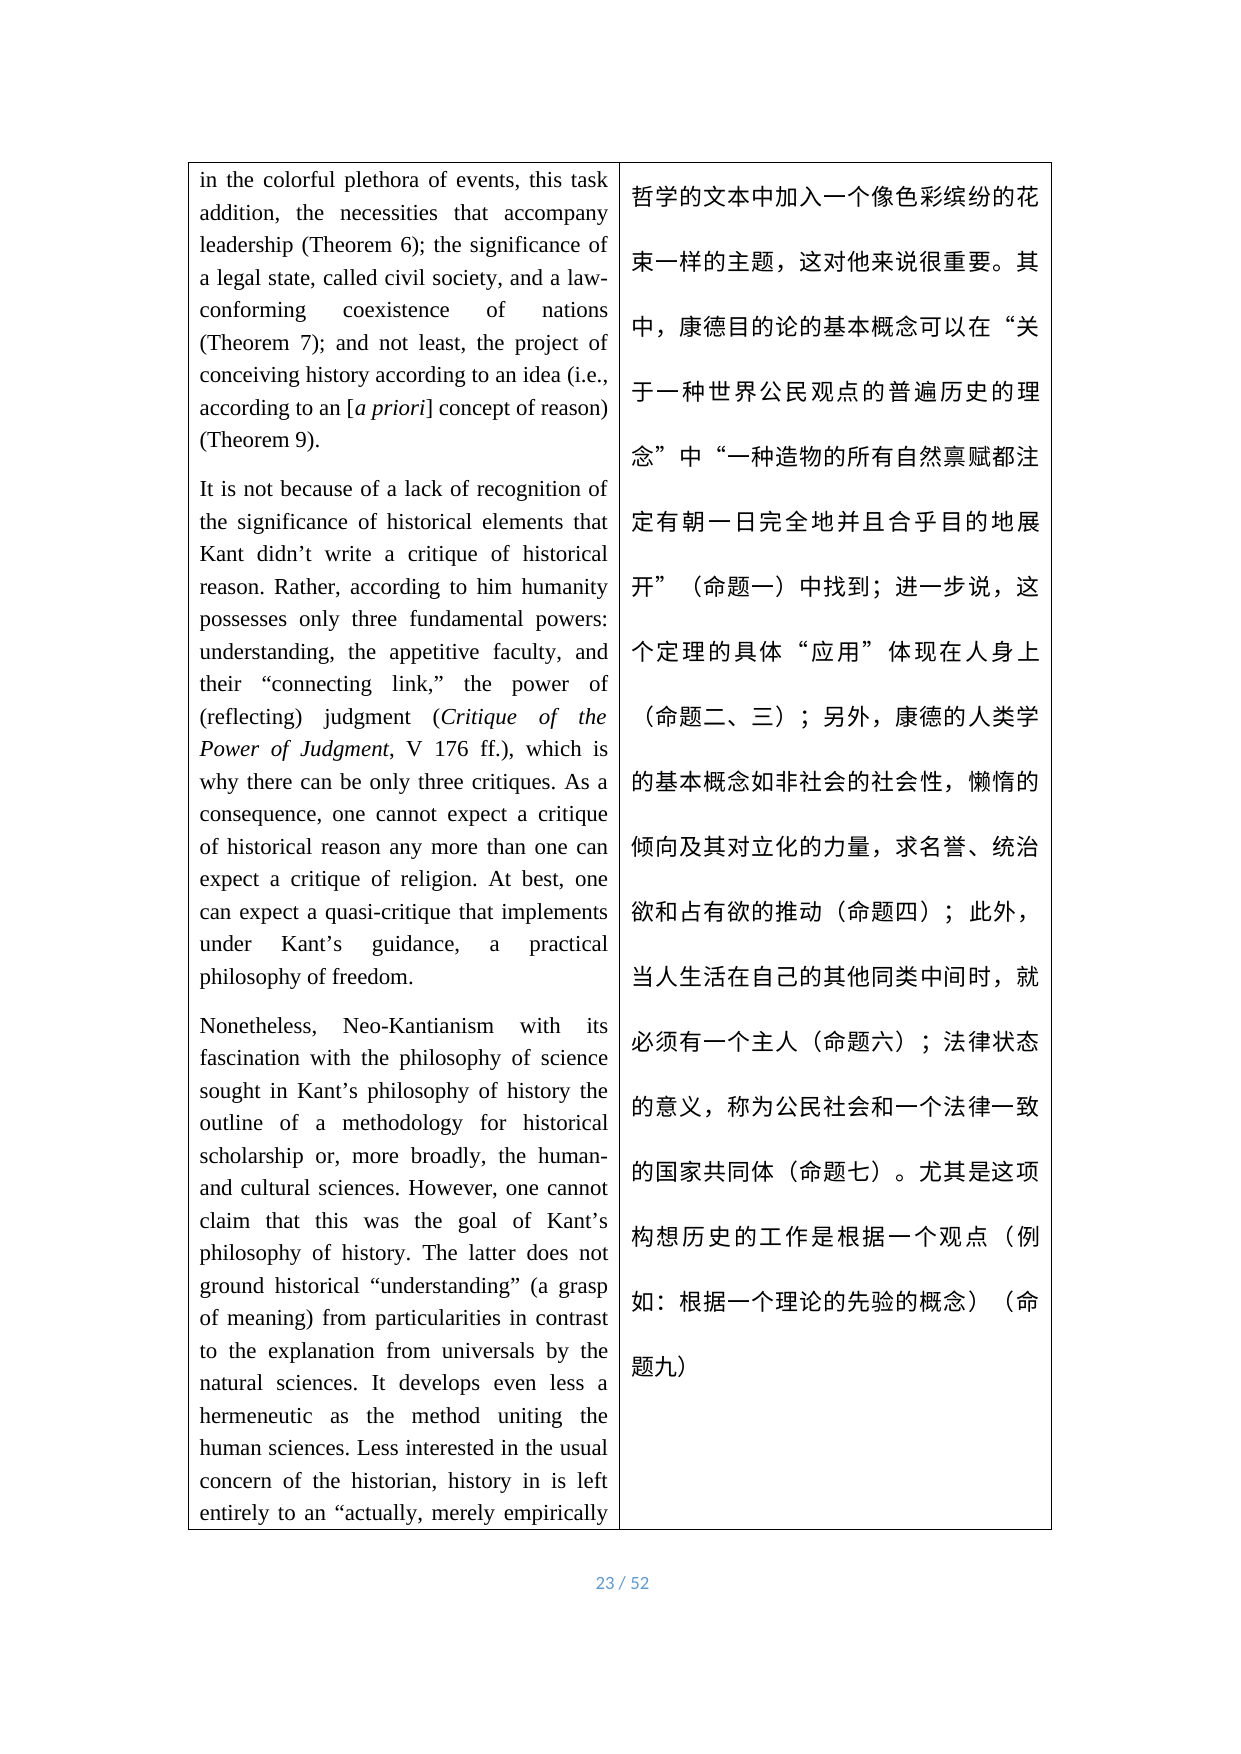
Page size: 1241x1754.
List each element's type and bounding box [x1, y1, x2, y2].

table_header [189, 163, 619, 1529]
table_header [620, 163, 1051, 1529]
